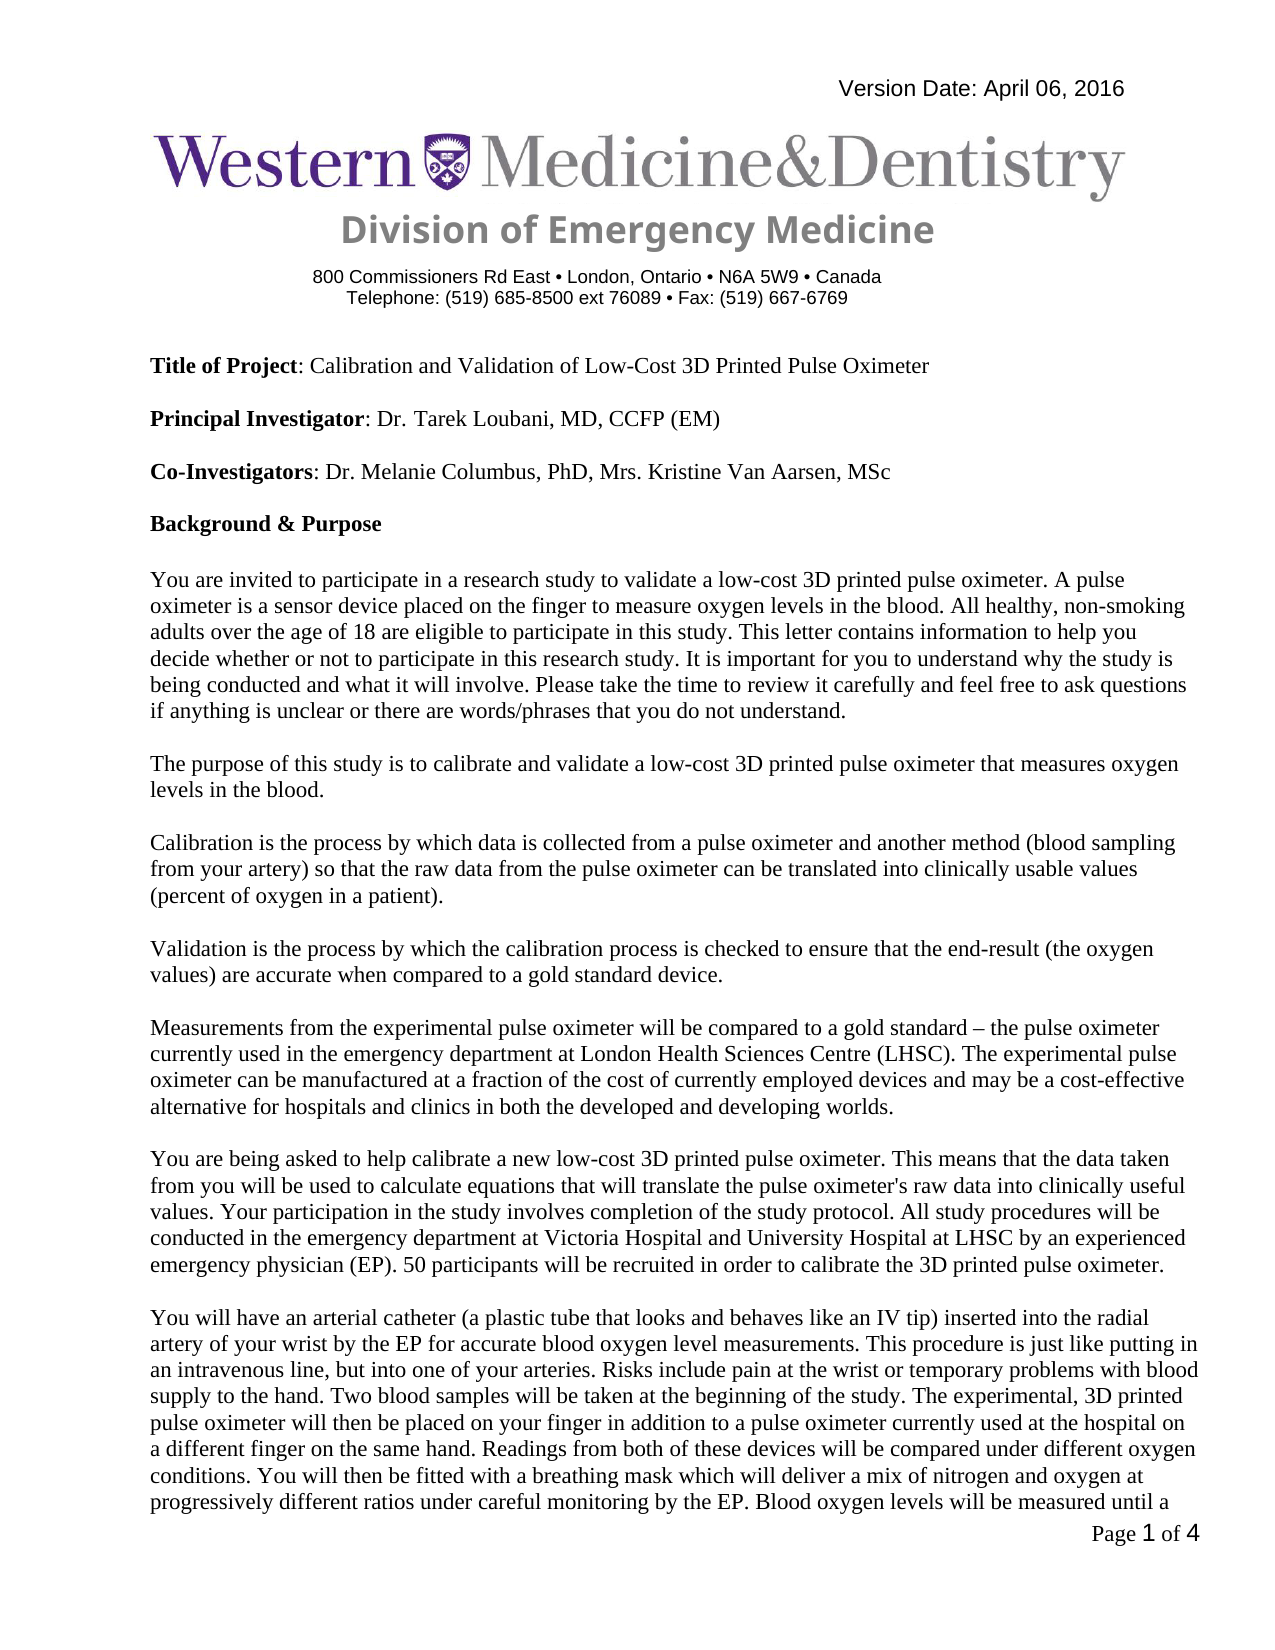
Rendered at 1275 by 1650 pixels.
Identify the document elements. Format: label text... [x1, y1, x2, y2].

text Co-Investigators: Dr. Melanie Columbus, PhD, Mrs. Kristine Van Aarsen, MSc [150, 458, 1200, 484]
text Validation is the process by which the calibration process is checked to ensure that the end-result (the oxygen values) are accurate when compared to a gold standard device. [150, 934, 1200, 987]
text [150, 1303, 1200, 1514]
text You are invited to participate in a research study to validate a low-cost 3D printed pulse oximeter. A pulse oximeter is a sensor device placed on the finger to measure oxygen levels in the blood. All healthy, non-smoking adults over the age of 18 are eligible to participate in this study. This letter contains information to help you decide whether or not to participate in this research study. It is important for you to understand why the study is being conducted and what it will involve. Please take the time to review it carefully and feel free to ask questions if anything is unclear or there are words/phrases that you do not understand. [150, 566, 1200, 724]
text Title of Project: Calibration and Validation of Low-Cost 3D Printed Pulse Oximeter [150, 352, 1200, 379]
text The purpose of this study is to calibrate and validate a low-cost 3D printed pulse oximeter that measures oxygen levels in the blood. [150, 750, 1200, 803]
text Measurements from the experimental pulse oximeter will be compared to a gold standard – the pulse oximeter currently used in the emergency department at London Health Sciences Centre (LHSC). The experimental pulse oximeter can be manufactured at a fraction of the cost of currently employed devices and may be a cost-effective alternative for hospitals and clinics in both the developed and developing worlds. [150, 1014, 1200, 1119]
text You are being asked to help calibrate a new low-cost 3D printed pulse oximeter. This means that the data taken from you will be used to calculate equations that will translate the pulse oximeter's raw data into clinically useful values. Your participation in the study involves completion of the study protocol. All study procedures will be conducted in the emergency department at Victoria Hospital and University Hospital at LHSC by an experienced emergency physician (EP). 50 participants will be recruited in order to calibrate the 3D printed pulse oximeter. [150, 1145, 1200, 1277]
text Principal Investigator: Dr. Tarek Loubani, MD, CCFP (EM) [150, 405, 1200, 431]
text Calibration is the process by which data is collected from a pulse oximeter and another method (blood sampling from your artery) so that the raw data from the pulse oximeter can be translated into clinically usable values (percent of oxygen in a patient). [150, 829, 1200, 908]
text Background & Purpose [150, 511, 1200, 537]
text Division of Emergency Medicine [150, 204, 1125, 254]
